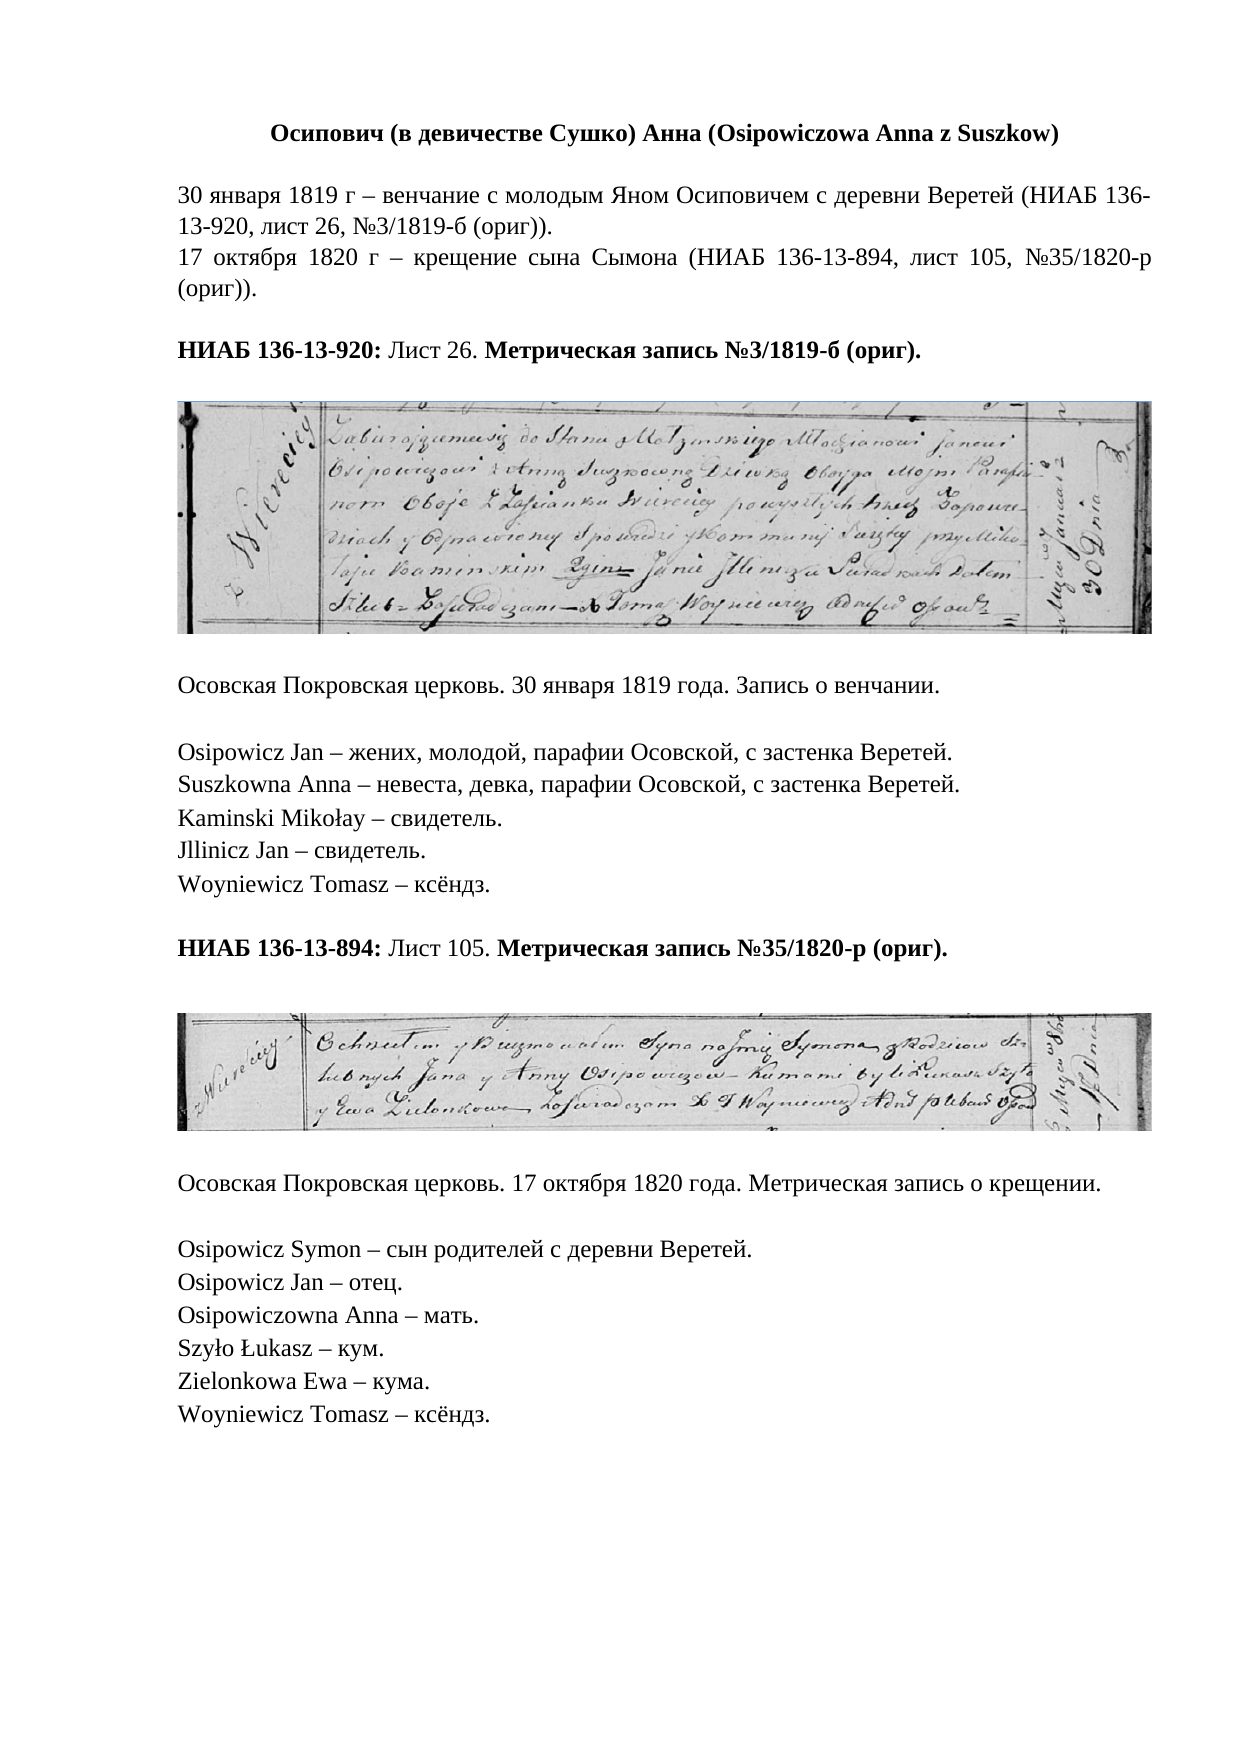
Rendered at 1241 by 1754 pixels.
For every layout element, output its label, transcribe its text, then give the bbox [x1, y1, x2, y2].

text Osipowiczowna Anna – мать. [177, 1300, 1152, 1329]
text НИАБ 136-13-920: Лист 26. Метрическая запись №3/1819-б (ориг). [177, 335, 1152, 364]
text Woyniewicz Tomasz – ксёндз. [177, 1399, 1152, 1428]
text Jllinicz Jan – свидетель. [177, 836, 1152, 864]
text Osipowicz Symon – сын родителей с деревни Веретей. [177, 1234, 1152, 1263]
text Осипович (в девичестве Сушко) Анна (Osipowiczowa Anna z Suszkow) [177, 118, 1152, 147]
text НИАБ 136-13-894: Лист 105. Метрическая запись №35/1820-р (ориг). [177, 933, 1152, 961]
text 17 октября 1820 г – крещение сына Сымона (НИАБ 136-13-894, лист 105, №35/1820-р (ориг)). [177, 242, 1152, 302]
text Suszkowna Anna – невеста, девка, парафии Осовской, с застенка Веретей. [177, 769, 1152, 798]
picture [177, 401, 1152, 634]
text Szyło Łukasz – кум. [177, 1333, 1152, 1362]
text Osipowicz Jan – жених, молодой, парафии Осовской, с застенка Веретей. [177, 737, 1152, 765]
text 30 января 1819 г – венчание с молодым Яном Осиповичем с деревни Веретей (НИАБ 136-13-920, лист 26, №3/1819-б (ориг)). [177, 180, 1152, 240]
text Woyniewicz Tomasz – ксёндз. [177, 869, 1152, 897]
text Kaminski Mikołay – свидетель. [177, 803, 1152, 831]
text Zielonkowa Ewa – кума. [177, 1366, 1152, 1395]
picture [177, 1013, 1152, 1131]
text Осовская Покровская церковь. 17 октября 1820 года. Метрическая запись о крещении. [177, 1168, 1152, 1197]
text Осовская Покровская церковь. 30 января 1819 года. Запись о венчании. [177, 671, 1152, 699]
text Osipowicz Jan – отец. [177, 1267, 1152, 1296]
